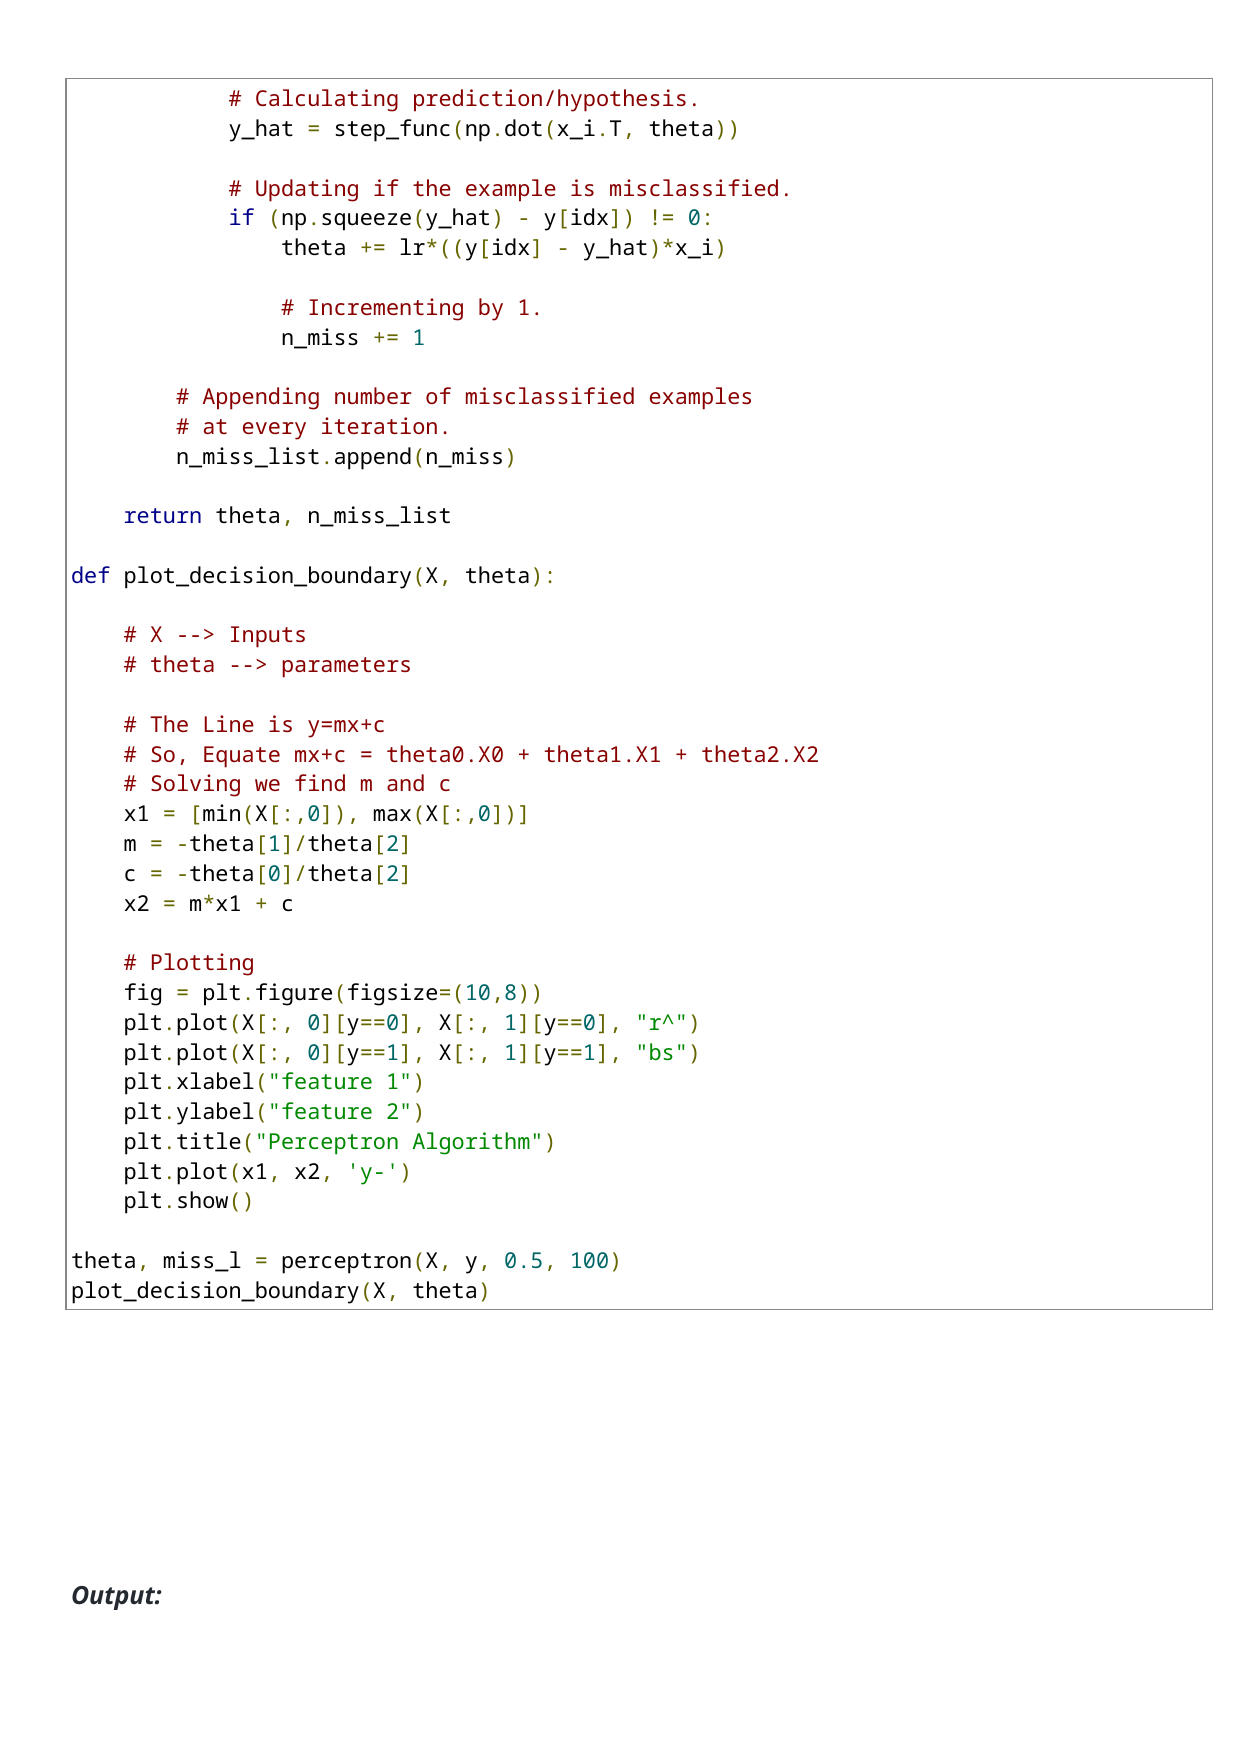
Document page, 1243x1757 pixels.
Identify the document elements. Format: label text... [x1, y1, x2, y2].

text x2 = m*x1 + c [71, 887, 1207, 917]
text plt.plot(X[:, 0][y==0], X[:, 1][y==0], "r^") [71, 1007, 1207, 1036]
text # The Line is y=mx+c [71, 709, 1207, 738]
text plt.ylabel("feature 2") [71, 1096, 1207, 1126]
text theta, miss_l = perceptron(X, y, 0.5, 100) [71, 1245, 1207, 1269]
text y_hat = step_func(np.dot(x_i.T, theta)) [71, 113, 1207, 143]
text # So, Equate mx+c = theta0.X0 + theta1.X1 + theta2.X2 [71, 738, 1207, 768]
text # Calculating prediction/hypothesis. [67, 79, 1212, 113]
text # Incrementing by 1. [71, 292, 1207, 321]
text # Updating if the example is misclassified. [71, 172, 1207, 202]
text def plot_decision_boundary(X, theta): [71, 560, 1207, 589]
text # theta --> parameters [71, 649, 1207, 679]
text # Plotting [71, 947, 1207, 977]
text n_miss_list.append(n_miss) [71, 441, 1207, 470]
text theta += lr*((y[idx] - y_hat)*x_i) [71, 232, 1207, 262]
text # Appending number of misclassified examples [71, 381, 1207, 411]
text # X --> Inputs [71, 619, 1207, 649]
text plt.title("Perceptron Algorithm") [71, 1126, 1207, 1156]
text plt.show() [71, 1185, 1207, 1215]
text Output: [71, 1577, 1207, 1612]
text m = -theta[1]/theta[2] [71, 828, 1207, 858]
text fig = plt.figure(figsize=(10,8)) [71, 977, 1207, 1007]
text if (np.squeeze(y_hat) - y[idx]) != 0: [71, 202, 1207, 232]
text plot_decision_boundary(X, theta) [67, 1269, 1212, 1309]
text c = -theta[0]/theta[2] [71, 858, 1207, 887]
text plt.xlabel("feature 1") [71, 1066, 1207, 1096]
text # Solving we find m and c [71, 768, 1207, 798]
text return theta, n_miss_list [71, 500, 1207, 530]
text plt.plot(X[:, 0][y==1], X[:, 1][y==1], "bs") [71, 1036, 1207, 1066]
text plt.plot(x1, x2, 'y-') [71, 1156, 1207, 1185]
text # at every iteration. [71, 411, 1207, 441]
text x1 = [min(X[:,0]), max(X[:,0])] [71, 798, 1207, 828]
text n_miss += 1 [71, 321, 1207, 351]
